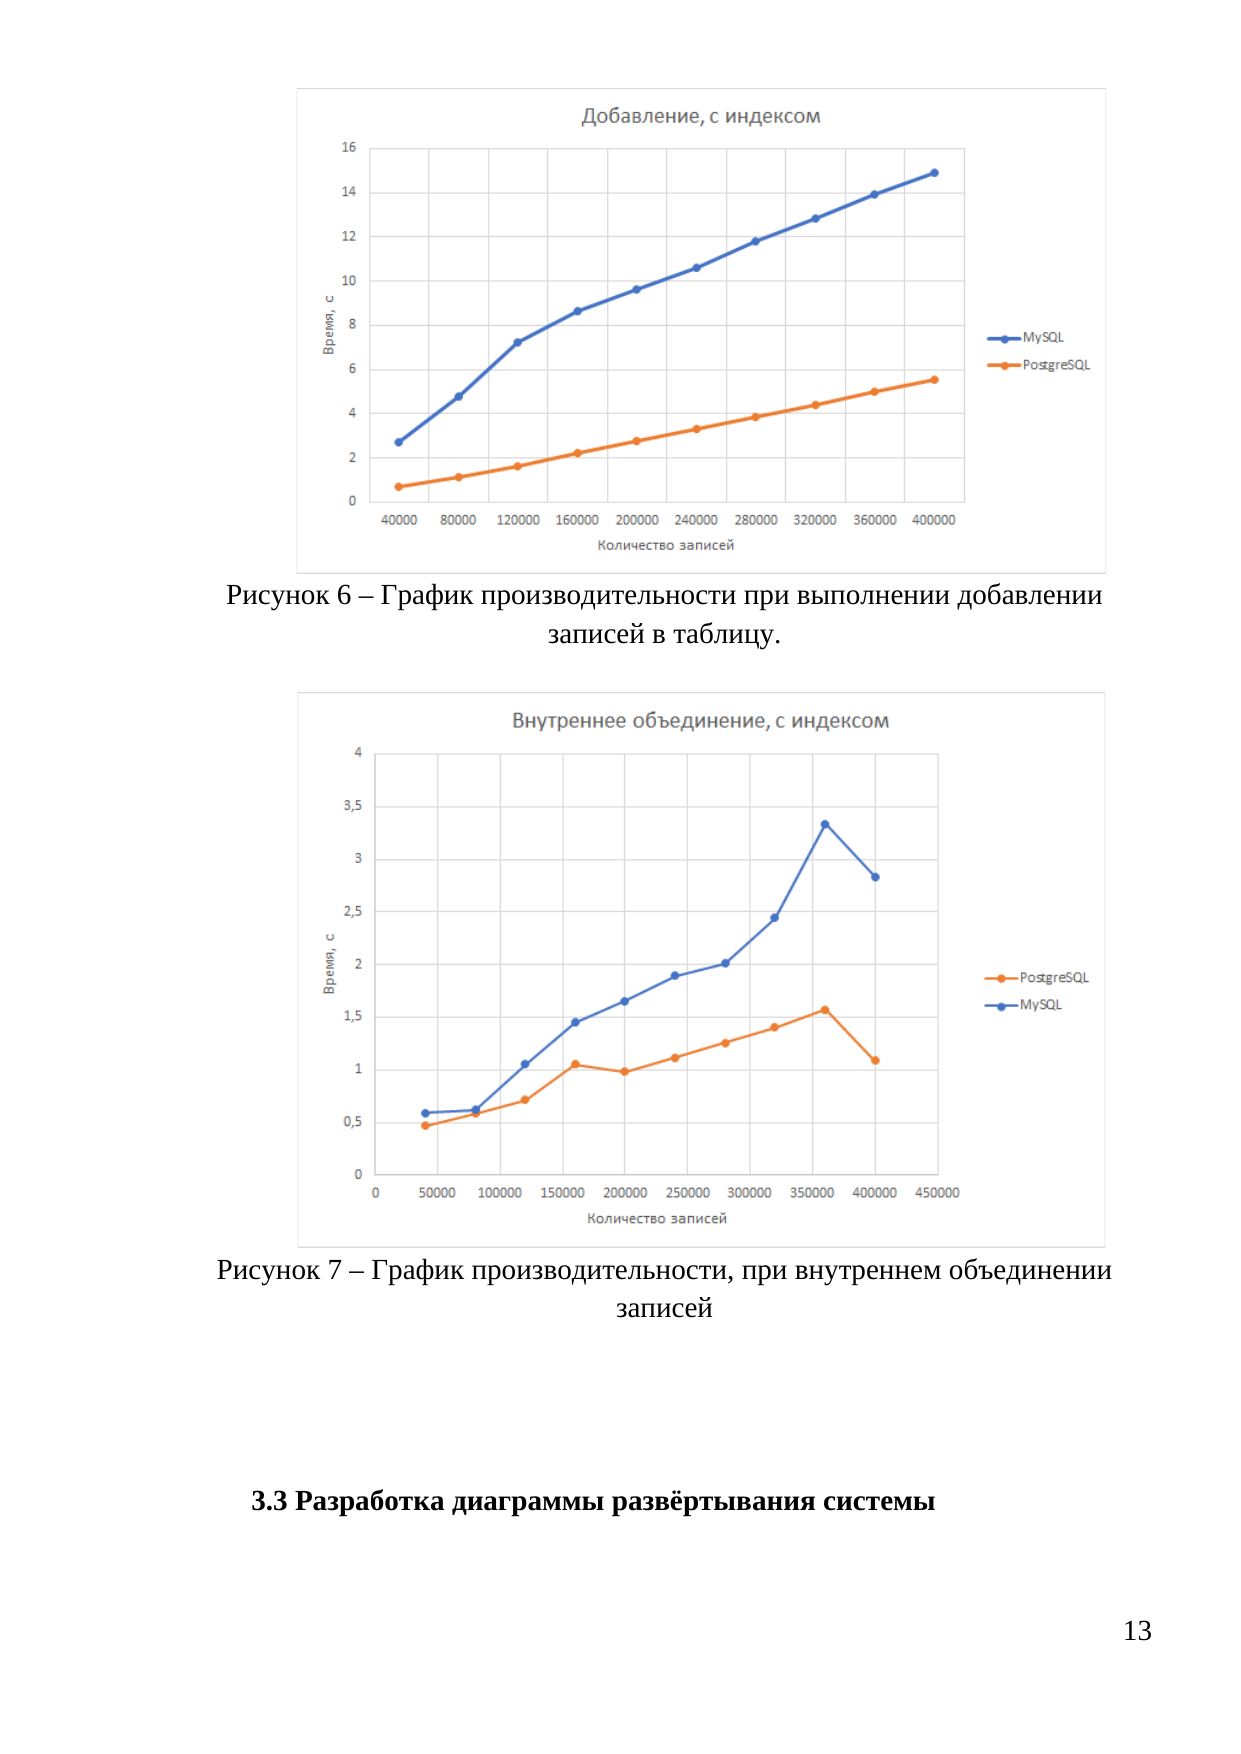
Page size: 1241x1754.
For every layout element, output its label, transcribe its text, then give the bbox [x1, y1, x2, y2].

picture [297, 692, 1105, 1248]
text Рисунок 7 – График производительности, при внутреннем объединении записей [177, 1252, 1152, 1324]
text Рисунок 6 – График производительности при выполнении добавлении записей в таблицу. [177, 577, 1152, 649]
picture [296, 88, 1107, 574]
text 3.3 Разработка диаграммы развёртывания системы [177, 1483, 1152, 1517]
